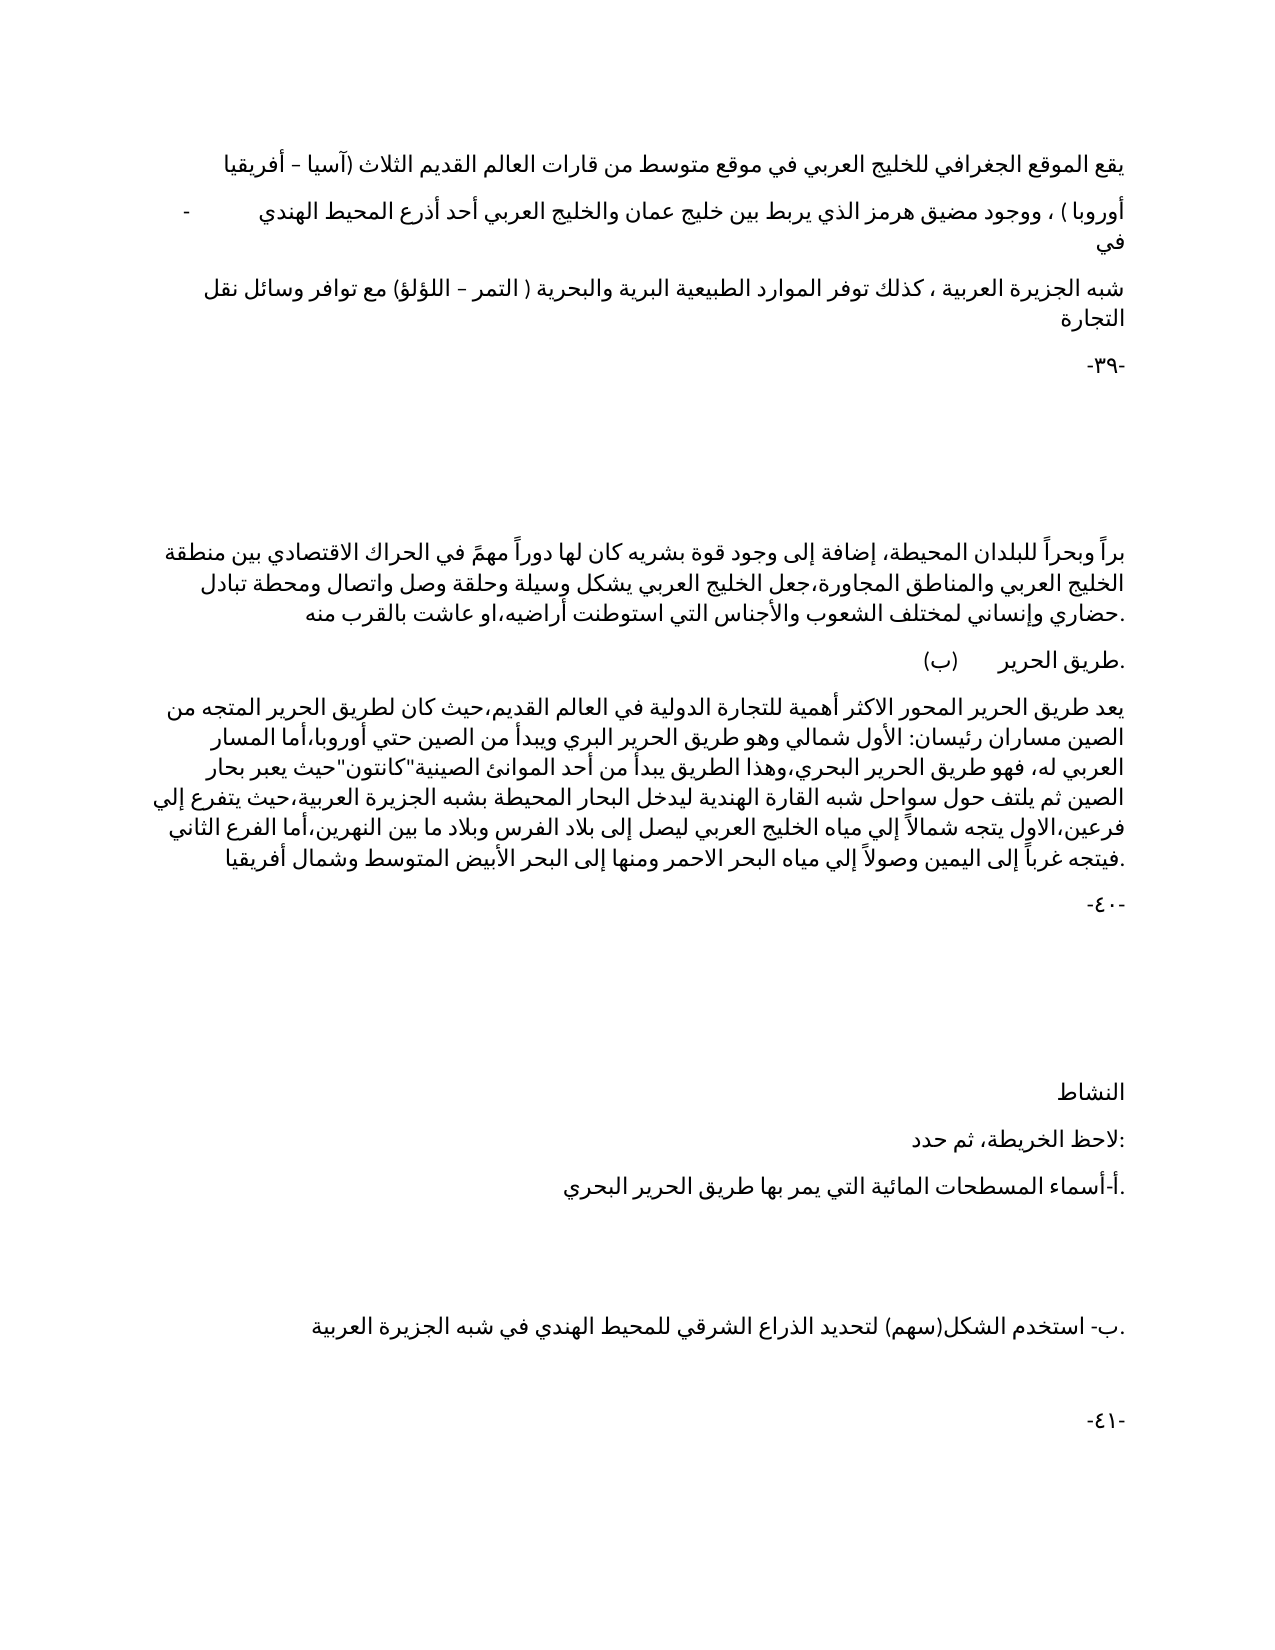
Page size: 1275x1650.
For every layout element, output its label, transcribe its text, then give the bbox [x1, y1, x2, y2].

text (ب‌) طريق الحرير. [150, 646, 1125, 674]
text براً وبحراً للبلدان المحيطة، إضافة إلى وجود قوة بشريه كان لها دوراً مهمً في الحراك الاقتصادي بين منطقة الخليج العربي والمناطق المجاورة،جعل الخليج العربي يشكل وسيلة وحلقة وصل واتصال ومحطة تبادل حضاري وإنساني لمختلف الشعوب والأجناس التي استوطنت أراضيه،او عاشت بالقرب منه. [150, 538, 1125, 627]
text -۳۹- [150, 351, 1125, 379]
text شبه الجزيرة العربية ، كذلك توفر الموارد الطبيعية البرية والبحرية ( التمر – اللؤلؤ) مع توافر وسائل نقل التجارة [150, 274, 1125, 332]
text ب- استخدم الشكل(سهم) لتحديد الذراع الشرقي للمحيط الهندي في شبه الجزيرة العربية. [150, 1312, 1125, 1341]
text يعد طريق الحرير المحور الاكثر أهمية للتجارة الدولية في العالم القديم،حيث كان لطريق الحرير المتجه من الصين مساران رئيسان: الأول شمالي وهو طريق الحرير البري ويبدأ من الصين حتي أوروبا،أما المسار العربي له، فهو طريق الحرير البحري،وهذا الطريق يبدأ من أحد الموانئ الصينية"كانتون"حيث يعبر بحار الصين ثم يلتف حول سواحل شبه القارة الهندية ليدخل البحار المحيطة بشبه الجزيرة العربية،حيث يتفرع إلي فرعين،الاول يتجه شمالاً إلي مياه الخليج العربي ليصل إلى بلاد الفرس وبلاد ما بين النهرين،أما الفرع الثاني فيتجه غرباً إلى اليمين وصولاً إلي مياه البحر الاحمر ومنها إلى البحر الأبيض المتوسط وشمال أفريقيا. [150, 693, 1125, 872]
text - أوروبا ) ، ووجود مضيق هرمز الذي يربط بين خليج عمان والخليج العربي أحد أذرع المحيط الهندي في [150, 197, 1125, 255]
text يقع الموقع الجغرافي للخليج العربي في موقع متوسط من قارات العالم القديم الثلاث (آسيا – أفريقيا [150, 150, 1125, 178]
text أ-أسماء المسطحات المائية التي يمر بها طريق الحرير البحري. [150, 1172, 1125, 1200]
text -٤٠- [150, 891, 1125, 919]
text النشاط [150, 1078, 1125, 1106]
text -٤١- [150, 1406, 1125, 1434]
text لاحظ الخريطة، ثم حدد: [150, 1125, 1125, 1153]
